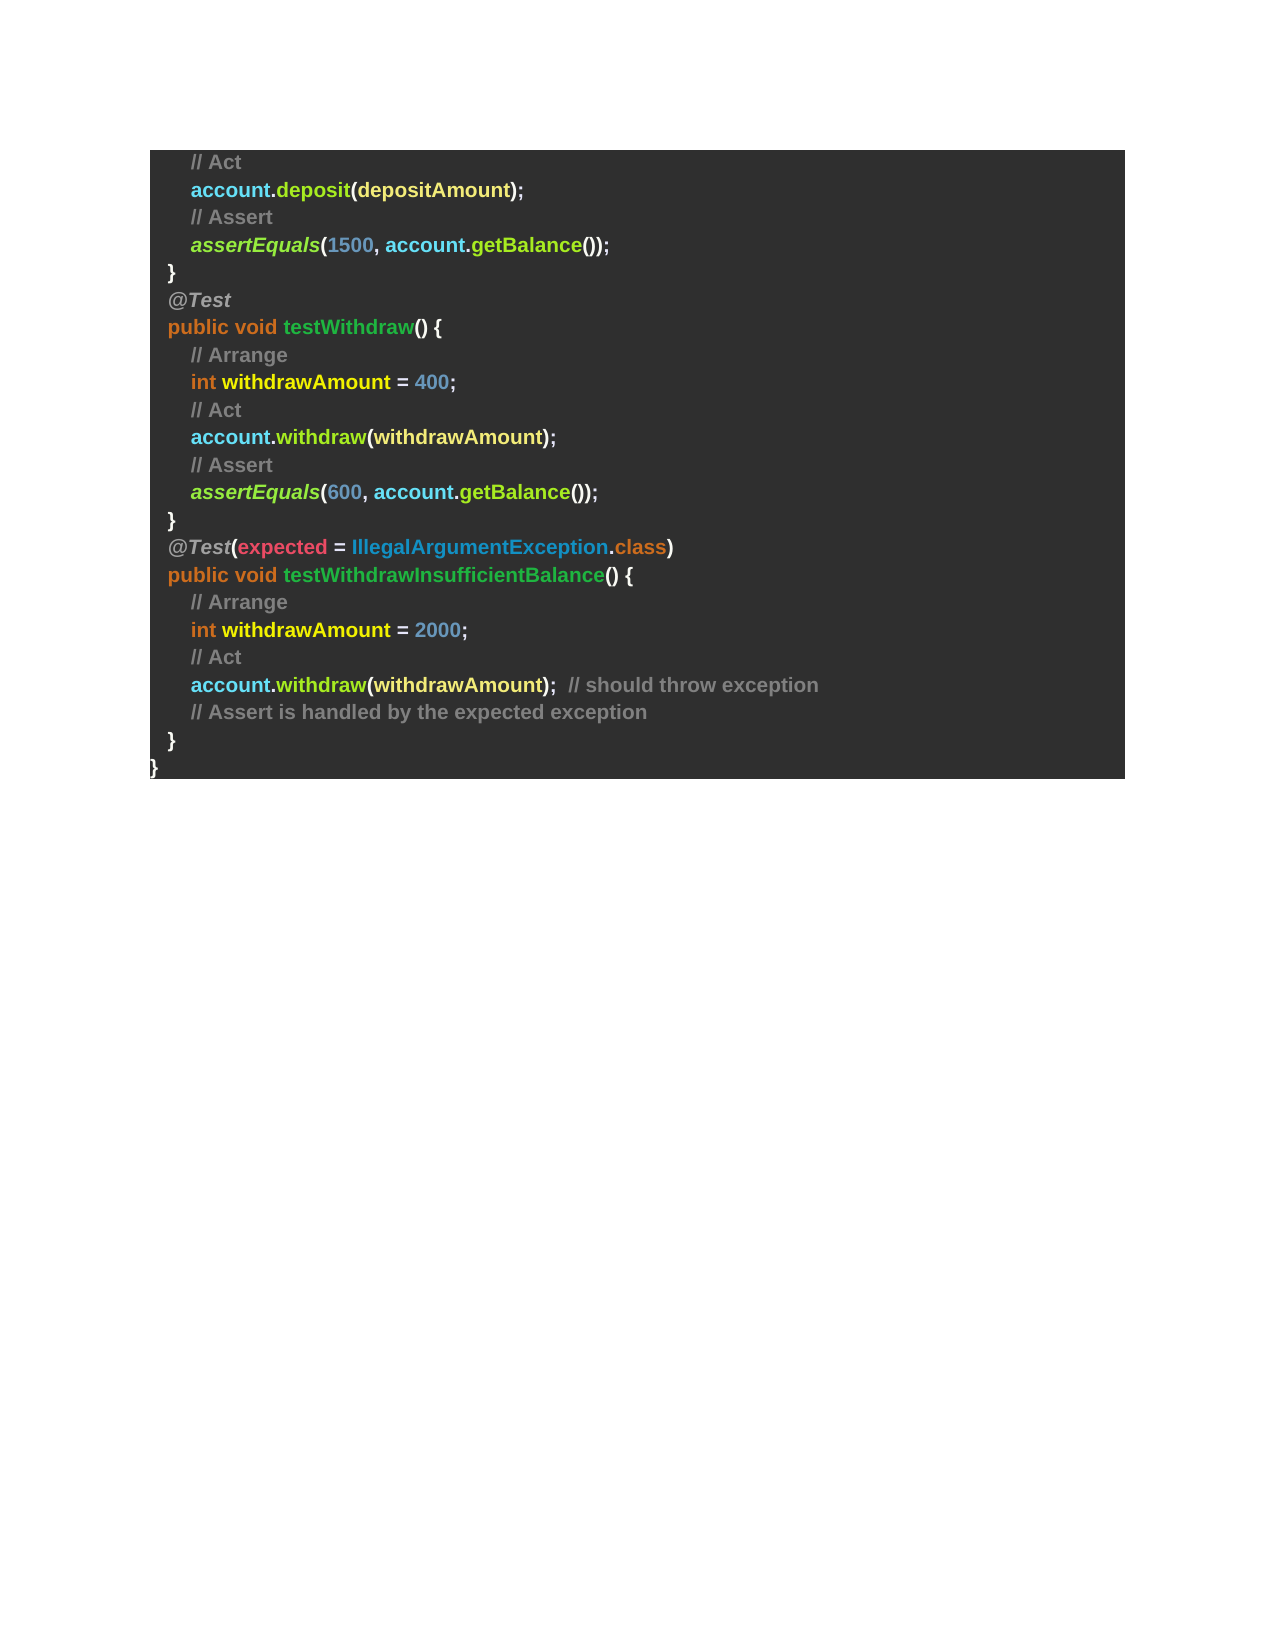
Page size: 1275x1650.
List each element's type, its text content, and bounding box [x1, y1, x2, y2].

text } [150, 260, 1125, 284]
text } [150, 507, 1125, 531]
text public void testWithdraw() { [150, 315, 1125, 339]
text } [150, 727, 1125, 751]
text // Act [150, 397, 1125, 421]
text account.withdraw(withdrawAmount); [150, 425, 1125, 449]
text // Arrange [150, 590, 1125, 614]
text account.deposit(depositAmount); [150, 177, 1125, 201]
text // Assert [150, 205, 1125, 229]
text // Assert [150, 452, 1125, 476]
text @Test(expected = IllegalArgumentException.class) [150, 535, 1125, 559]
text int withdrawAmount = 400; [150, 370, 1125, 394]
text public void testWithdrawInsufficientBalance() { [150, 562, 1125, 586]
text // Assert is handled by the expected exception [150, 700, 1125, 724]
text assertEquals(600, account.getBalance()); [150, 480, 1125, 504]
text } [150, 755, 1125, 779]
text int withdrawAmount = 2000; [150, 617, 1125, 641]
text account.withdraw(withdrawAmount); // should throw exception [150, 672, 1125, 696]
text // Arrange [150, 342, 1125, 366]
text // Act [150, 645, 1125, 669]
text @Test [150, 287, 1125, 311]
text assertEquals(1500, account.getBalance()); [150, 232, 1125, 256]
text // Act [150, 150, 1125, 174]
